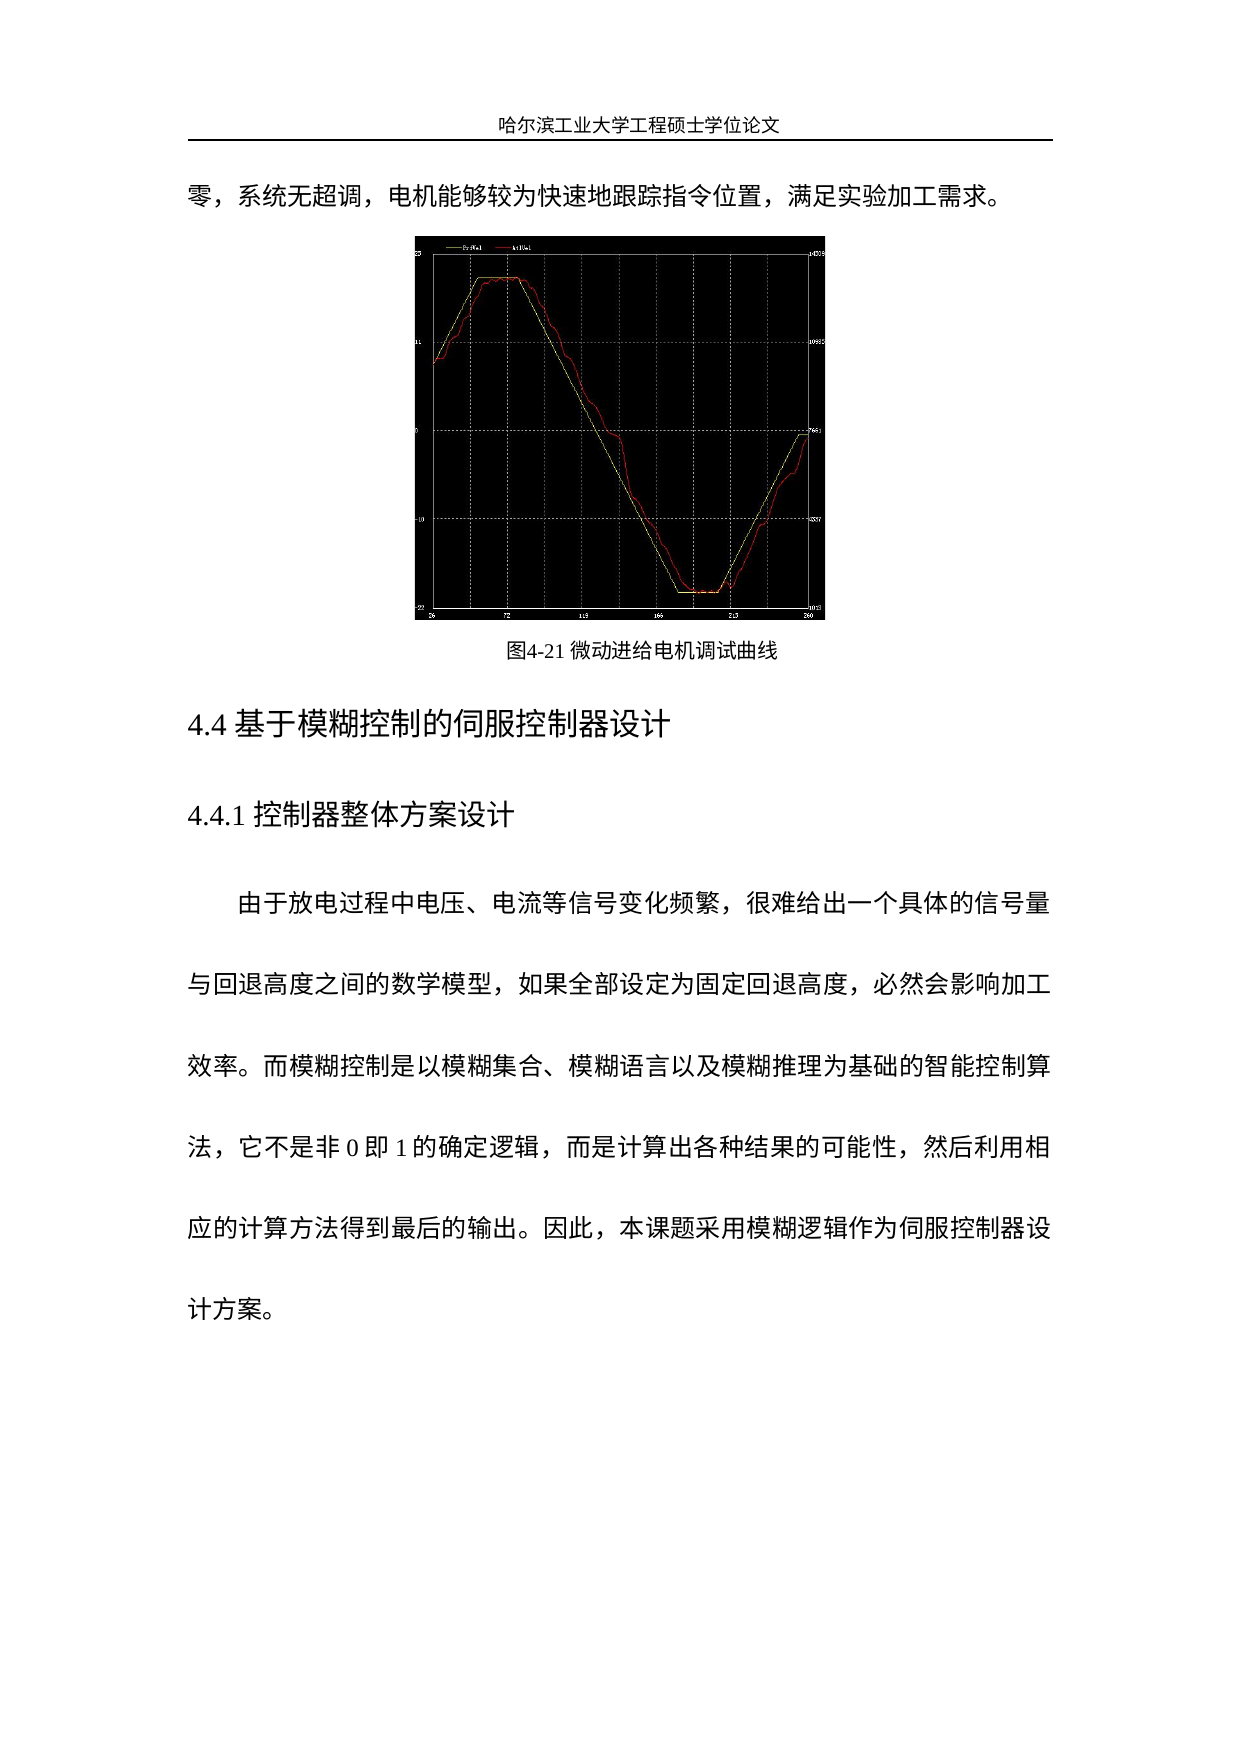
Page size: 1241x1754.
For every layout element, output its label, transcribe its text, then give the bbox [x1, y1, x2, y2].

subtitle 基于模糊控制的伺服控制器设计 [187, 689, 1053, 754]
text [187, 162, 1053, 227]
picture [414, 236, 826, 620]
subtitle 控制器整体方案设计 [187, 780, 1053, 845]
text 由于放电过程中电压、电流等信号变化频繁，很难给出一个具体的信号量与回退高度之间的数学模型，如果全部设定为固定回退高度，必然会影响加工效率。而模糊控制是以模糊集合、模糊语言以及模糊推理为基础的智能控制算法，它不是非0即1的确定逻辑，而是计算出各种结果的可能性，然后利用相应的计算方法得到最后的输出。因此，本课题采用模糊逻辑作为伺服控制器设计方案。 [187, 869, 1053, 1341]
